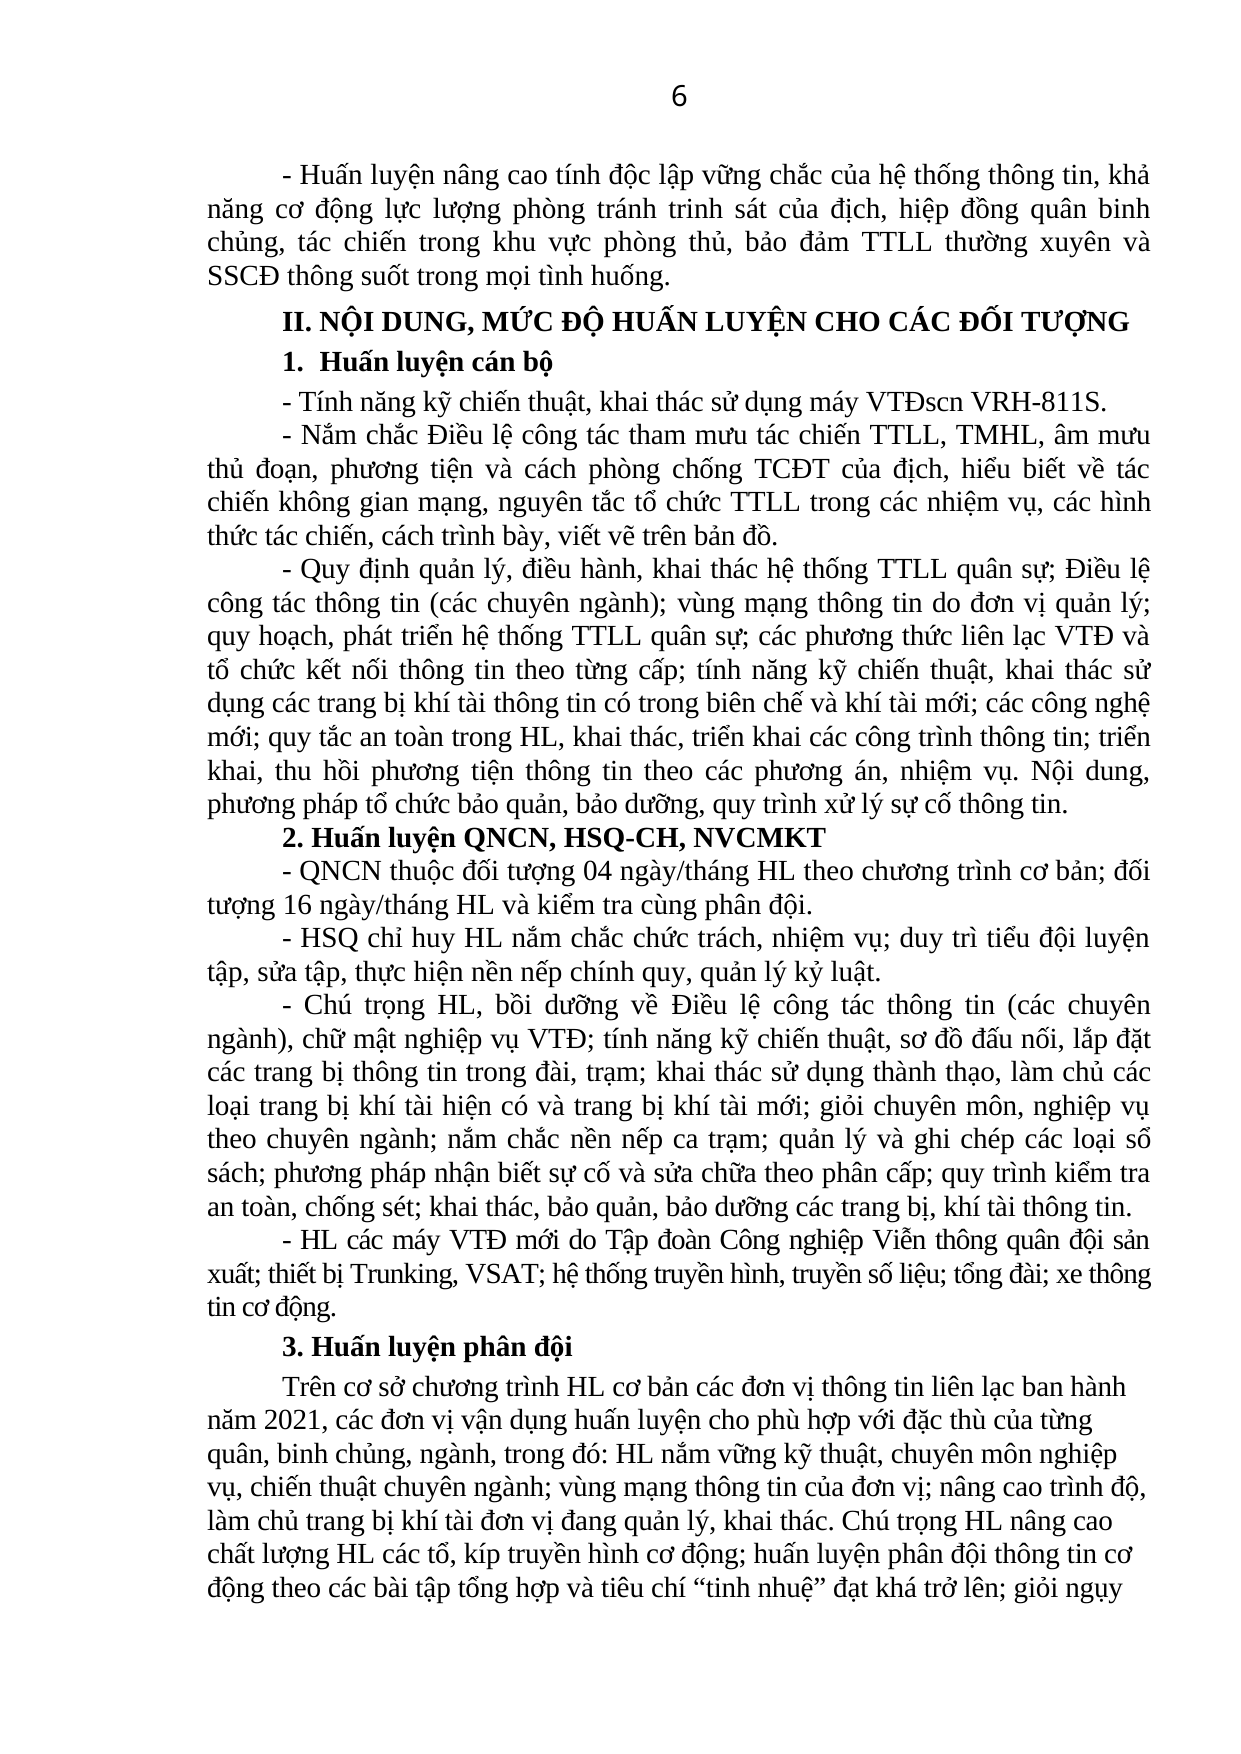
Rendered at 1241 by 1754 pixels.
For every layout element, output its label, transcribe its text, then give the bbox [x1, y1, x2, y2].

text - HSQ chỉ huy HL nắm chắc chức trách, nhiệm vụ; duy trì tiểu đội luyện tập, sửa tập, thực hiện nền nếp chính quy, quản lý kỷ luật. [207, 920, 1152, 987]
list Huấn luyện cán bộ [282, 344, 1152, 377]
text 2. Huấn luyện QNCN, HSQ-CH, NVCMKT [207, 820, 1152, 853]
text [207, 1369, 1152, 1604]
text 3. Huấn luyện phân đội [207, 1329, 1152, 1363]
text - HL các máy VTĐ mới do Tập đoàn Công nghiệp Viễn thông quân đội sản xuất; thiết bị Trunking, VSAT; hệ thống truyền hình, truyền số liệu; tổng đài; xe thông tin cơ động. [207, 1222, 1152, 1323]
text - Tính năng kỹ chiến thuật, khai thác sử dụng máy VTĐscn VRH-811S. [282, 384, 1152, 417]
text - Chú trọng HL, bồi dưỡng về Điều lệ công tác thông tin (các chuyên ngành), chữ mật nghiệp vụ VTĐ; tính năng kỹ chiến thuật, sơ đồ đấu nối, lắp đặt các trang bị thông tin trong đài, trạm; khai thác sử dụng thành thạo, làm chủ các loại trang bị khí tài hiện có và trang bị khí tài mới; giỏi chuyên môn, nghiệp vụ theo chuyên ngành; nắm chắc nền nếp ca trạm; quản lý và ghi chép các loại sổ sách; phương pháp nhận biết sự cố và sửa chữa theo phân cấp; quy trình kiểm tra an toàn, chống sét; khai thác, bảo quản, bảo dưỡng các trang bị, khí tài thông tin. [207, 987, 1152, 1222]
text - Quy định quản lý, điều hành, khai thác hệ thống TTLL quân sự; Điều lệ công tác thông tin (các chuyên ngành); vùng mạng thông tin do đơn vị quản lý; quy hoạch, phát triển hệ thống TTLL quân sự; các phương thức liên lạc VTĐ và tổ chức kết nối thông tin theo từng cấp; tính năng kỹ chiến thuật, khai thác sử dụng các trang bị khí tài thông tin có trong biên chế và khí tài mới; các công nghệ mới; quy tắc an toàn trong HL, khai thác, triển khai các công trình thông tin; triển khai, thu hồi phương tiện thông tin theo các phương án, nhiệm vụ. Nội dung, phương pháp tổ chức bảo quản, bảo dưỡng, quy trình xử lý sự cố thông tin. [207, 551, 1152, 820]
text - Huấn luyện nâng cao tính độc lập vững chắc của hệ thống thông tin, khả năng cơ động lực lượng phòng tránh trinh sát của địch, hiệp đồng quân binh chủng, tác chiến trong khu vực phòng thủ, bảo đảm TTLL thường xuyên và SSCĐ thông suốt trong mọi tình huống. [207, 155, 1152, 292]
text - Nắm chắc Điều lệ công tác tham mưu tác chiến TTLL, TMHL, âm mưu thủ đoạn, phương tiện và cách phòng chống TCĐT của địch, hiểu biết về tác chiến không gian mạng, nguyên tắc tổ chức TTLL trong các nhiệm vụ, các hình thức tác chiến, cách trình bày, viết vẽ trên bản đồ. [207, 417, 1152, 551]
text II. NỘI DUNG, MỨC ĐỘ HUẤN LUYỆN CHO CÁC ĐỐI TƯỢNG [207, 304, 1152, 338]
text - QNCN thuộc đối tượng 04 ngày/tháng HL theo chương trình cơ bản; đối tượng 16 ngày/tháng HL và kiểm tra cùng phân đội. [207, 853, 1152, 920]
